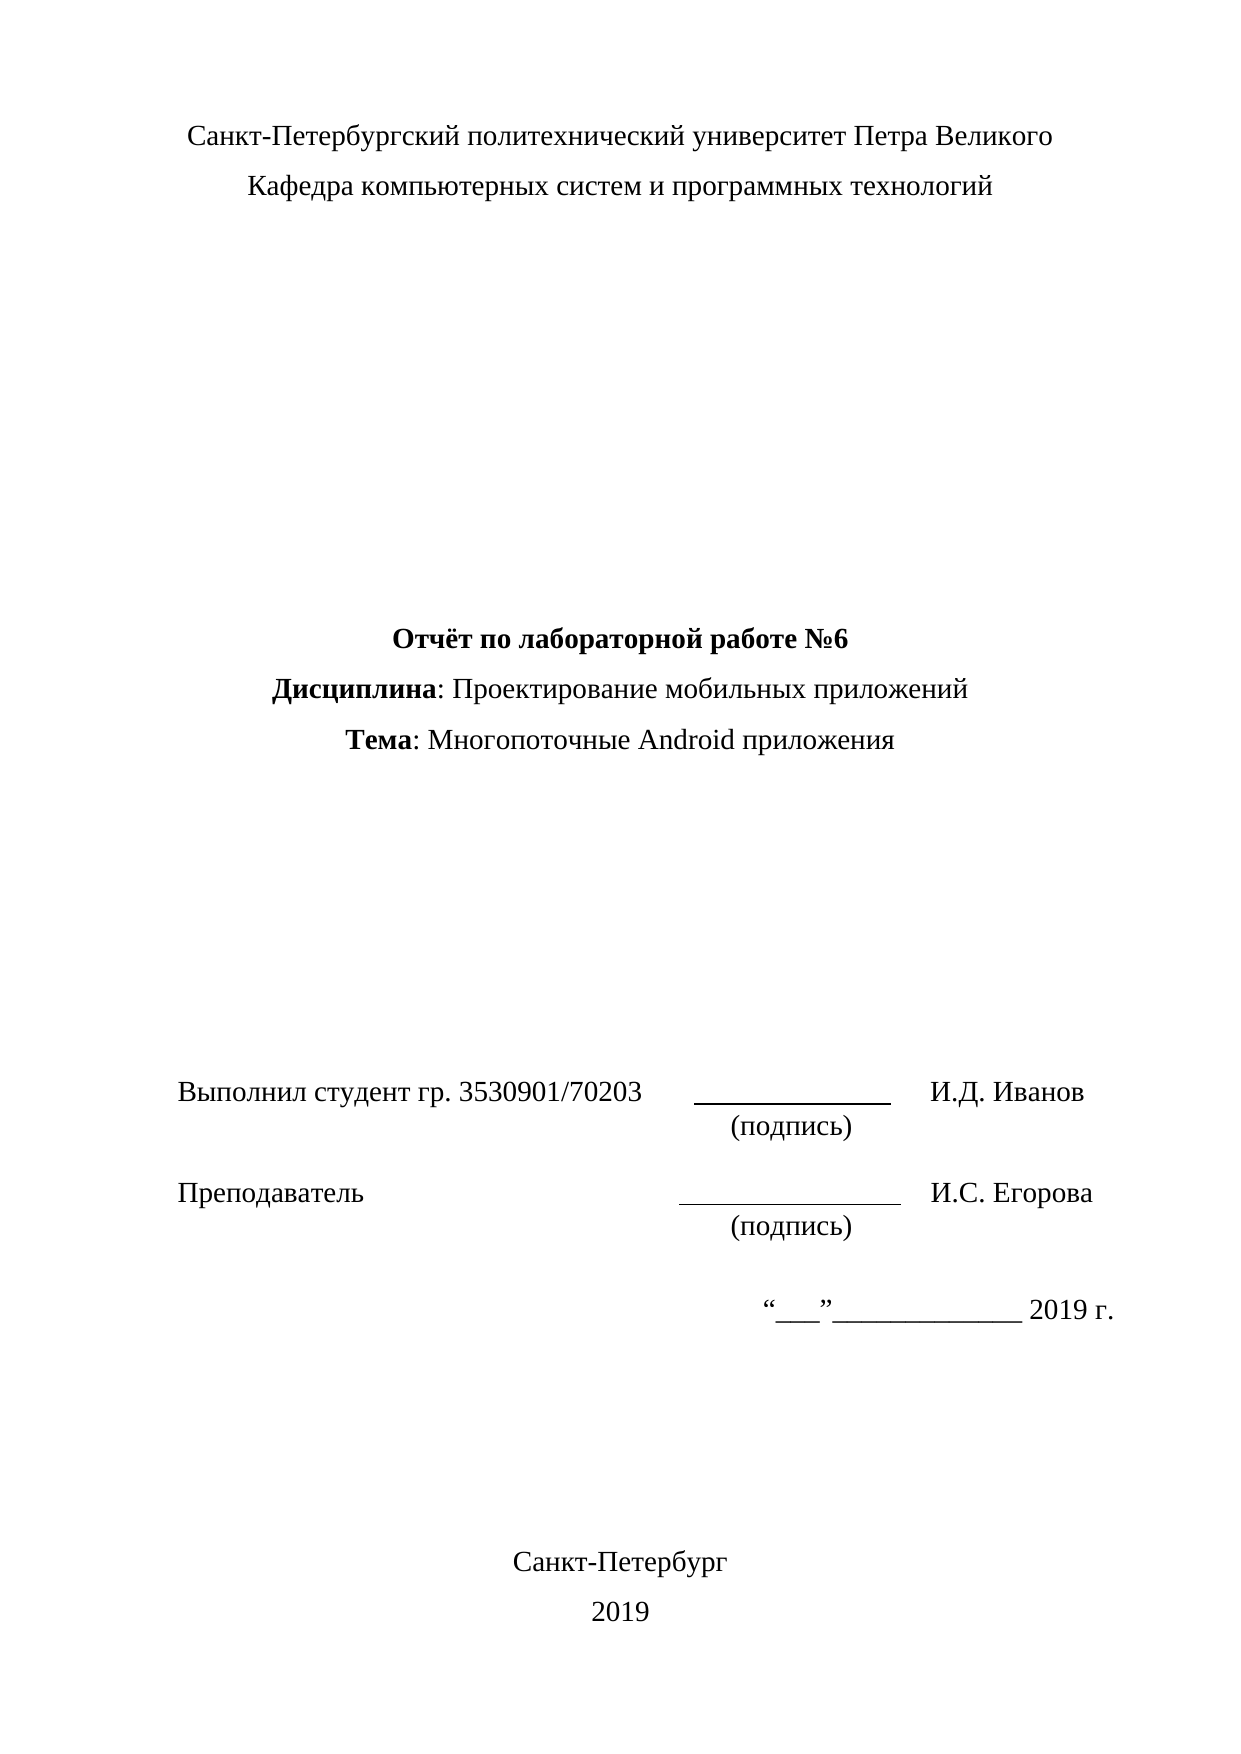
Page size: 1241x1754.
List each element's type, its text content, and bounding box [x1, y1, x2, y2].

text “___”_____________ 2019 г. [237, 1292, 1122, 1326]
text Отчёт по лабораторной работе №6 [118, 621, 1122, 655]
text (подпись) [177, 1108, 1122, 1141]
text Санкт-Петербургский политехнический университет Петра Великого [118, 118, 1122, 152]
text (подпись) [177, 1208, 1122, 1242]
text 2019 [118, 1594, 1122, 1627]
text Выполнил студент гр. 3530901/70203 И.Д. Иванов [177, 1074, 1122, 1108]
text Дисциплина: Проектирование мобильных приложений [118, 672, 1122, 705]
text Кафедра компьютерных систем и программных технологий [118, 168, 1122, 202]
text Преподаватель И.С. Егорова [177, 1175, 1122, 1208]
text Санкт-Петербург [118, 1544, 1122, 1577]
text Тема: Многопоточные Android приложения [118, 722, 1122, 755]
